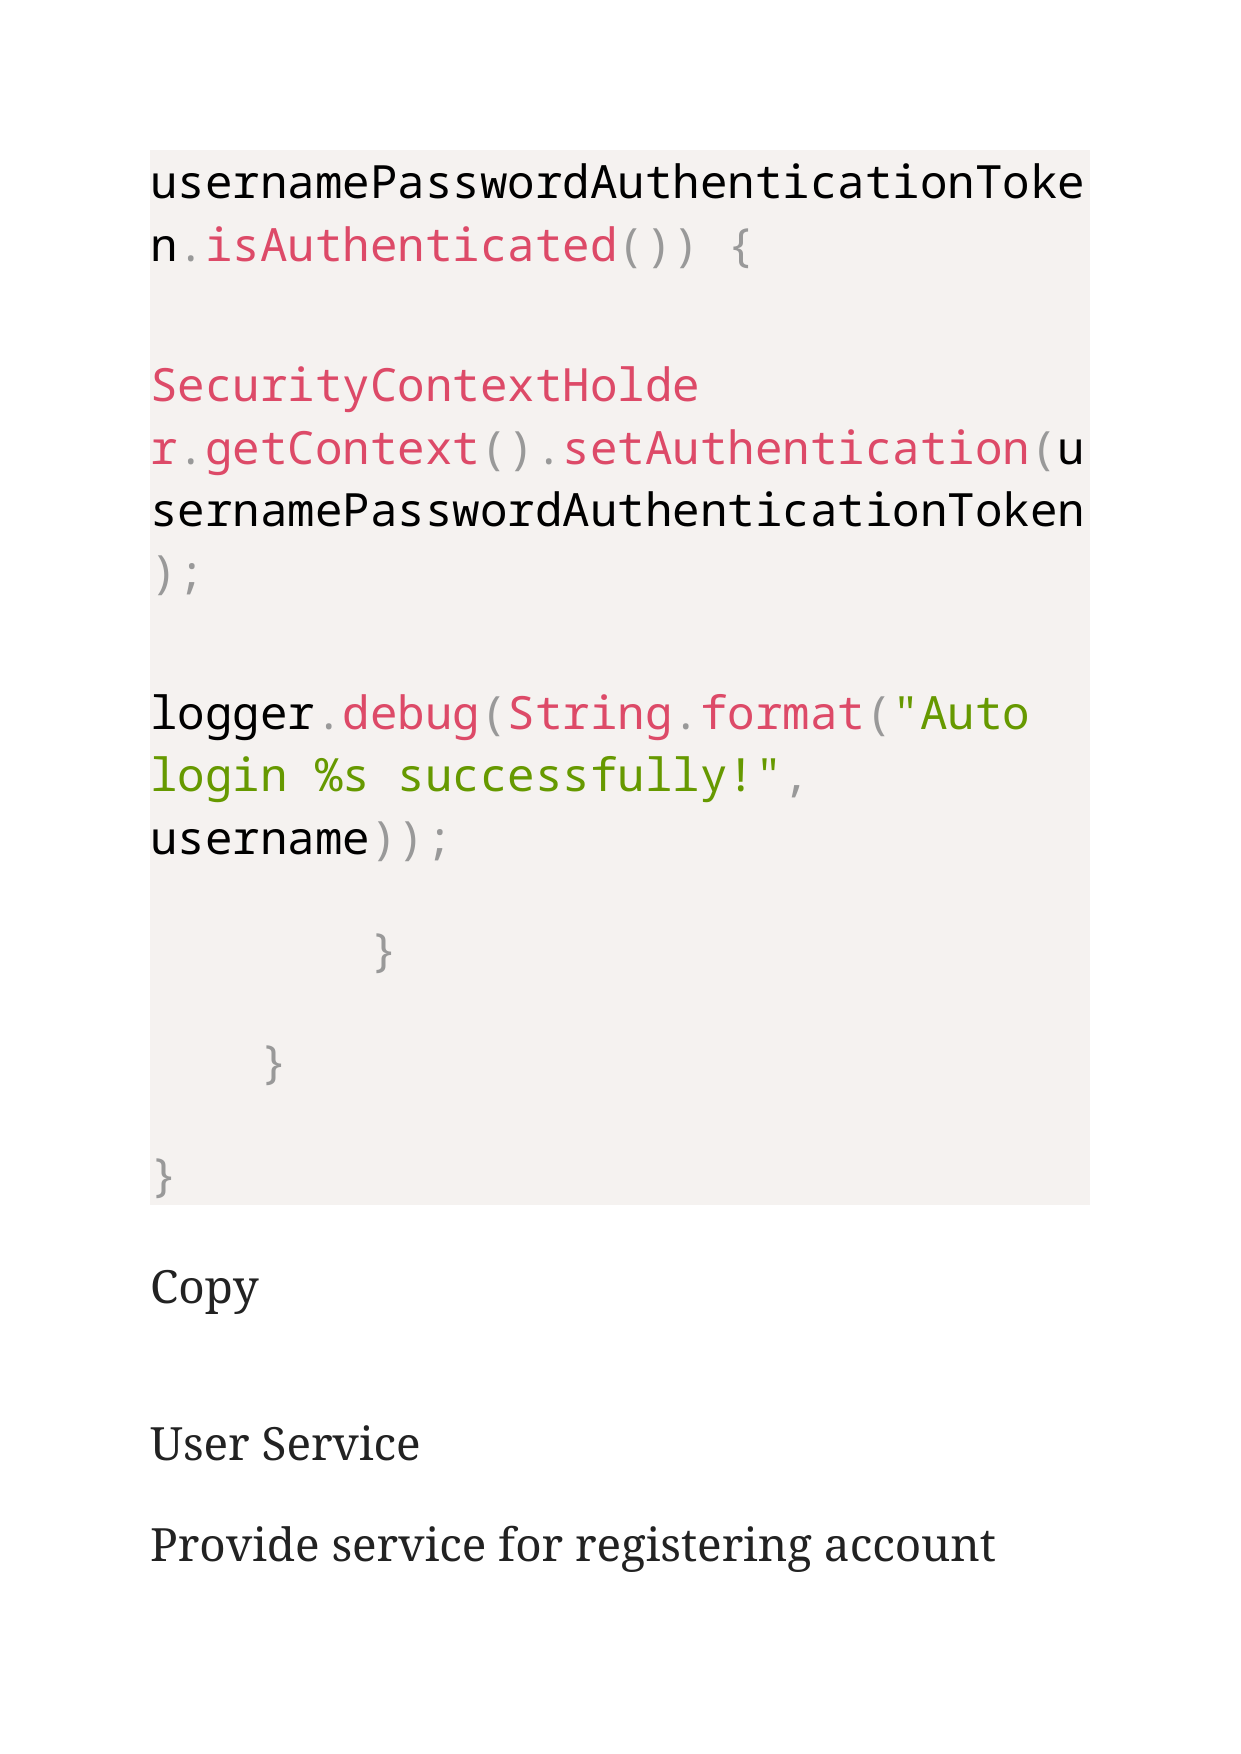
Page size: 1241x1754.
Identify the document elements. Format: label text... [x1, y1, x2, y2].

text logger.debug(String.format("Auto login %s successfully!", username)); [150, 652, 1090, 868]
text SecurityContextHolder.getContext().setAuthentication(usernamePasswordAuthenticationToken); [150, 325, 1090, 602]
text User Service [150, 1411, 1090, 1473]
text } [150, 1030, 1090, 1092]
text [150, 150, 1090, 275]
text Copy [150, 1255, 1090, 1317]
text Provide service for registering account [150, 1512, 1090, 1575]
text } [150, 1142, 1090, 1205]
text } [150, 918, 1090, 980]
